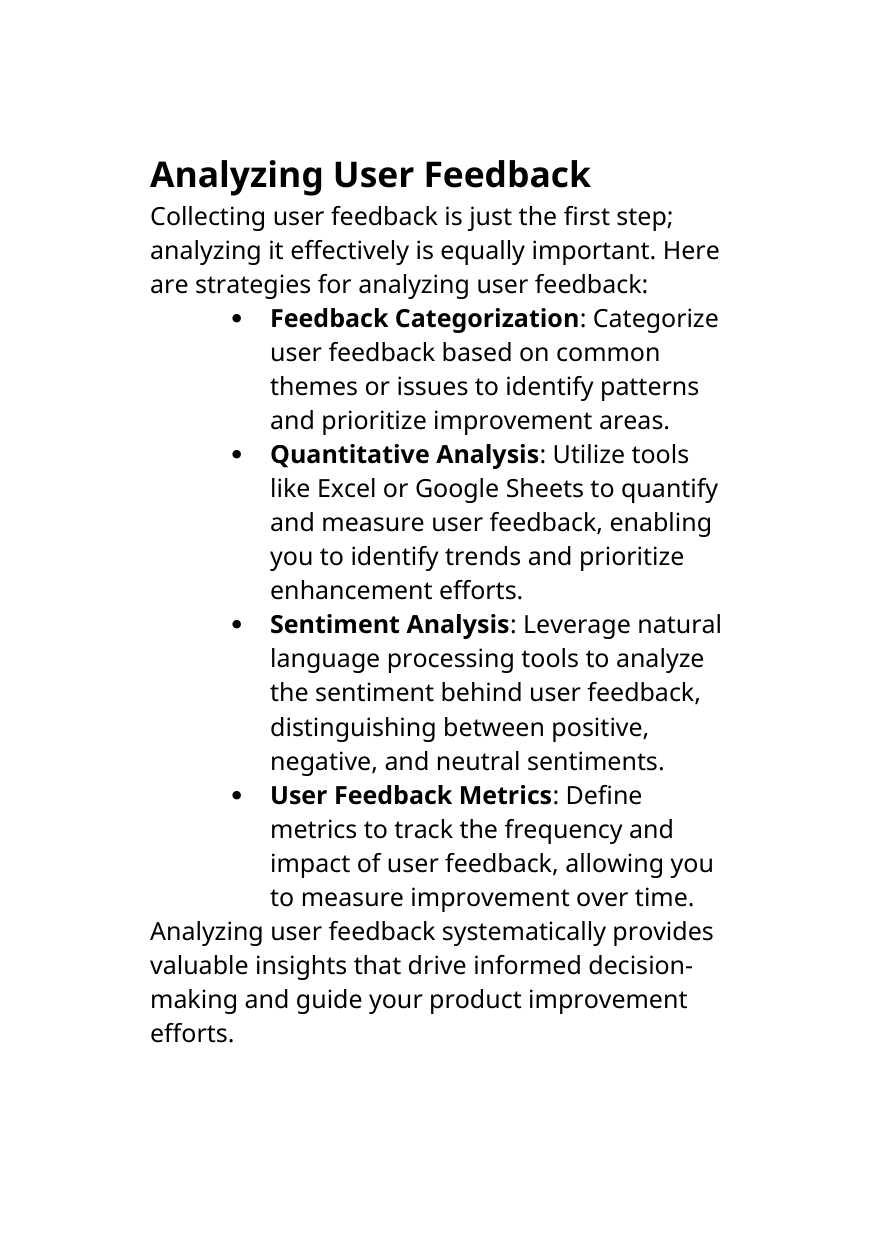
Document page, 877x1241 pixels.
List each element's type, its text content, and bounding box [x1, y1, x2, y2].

text Collecting user feedback is just the first step; analyzing it effectively is equally important. Here are strategies for analyzing user feedback: [150, 198, 727, 300]
list Quantitative Analysis: Utilize tools like Excel or Google Sheets to quantify and measure user feedback, enabling you to identify trends and prioritize enhancement efforts. [232, 437, 727, 607]
list User Feedback Metrics: Define metrics to track the frequency and impact of user feedback, allowing you to measure improvement over time. [232, 777, 727, 913]
subtitle Analyzing User Feedback [150, 150, 727, 198]
list Feedback Categorization: Categorize user feedback based on common themes or issues to identify patterns and prioritize improvement areas. [232, 300, 727, 437]
list Sentiment Analysis: Leverage natural language processing tools to analyze the sentiment behind user feedback, distinguishing between positive, negative, and neutral sentiments. [232, 607, 727, 777]
text Analyzing user feedback systematically provides valuable insights that drive informed decision-making and guide your product improvement efforts. [150, 913, 727, 1050]
